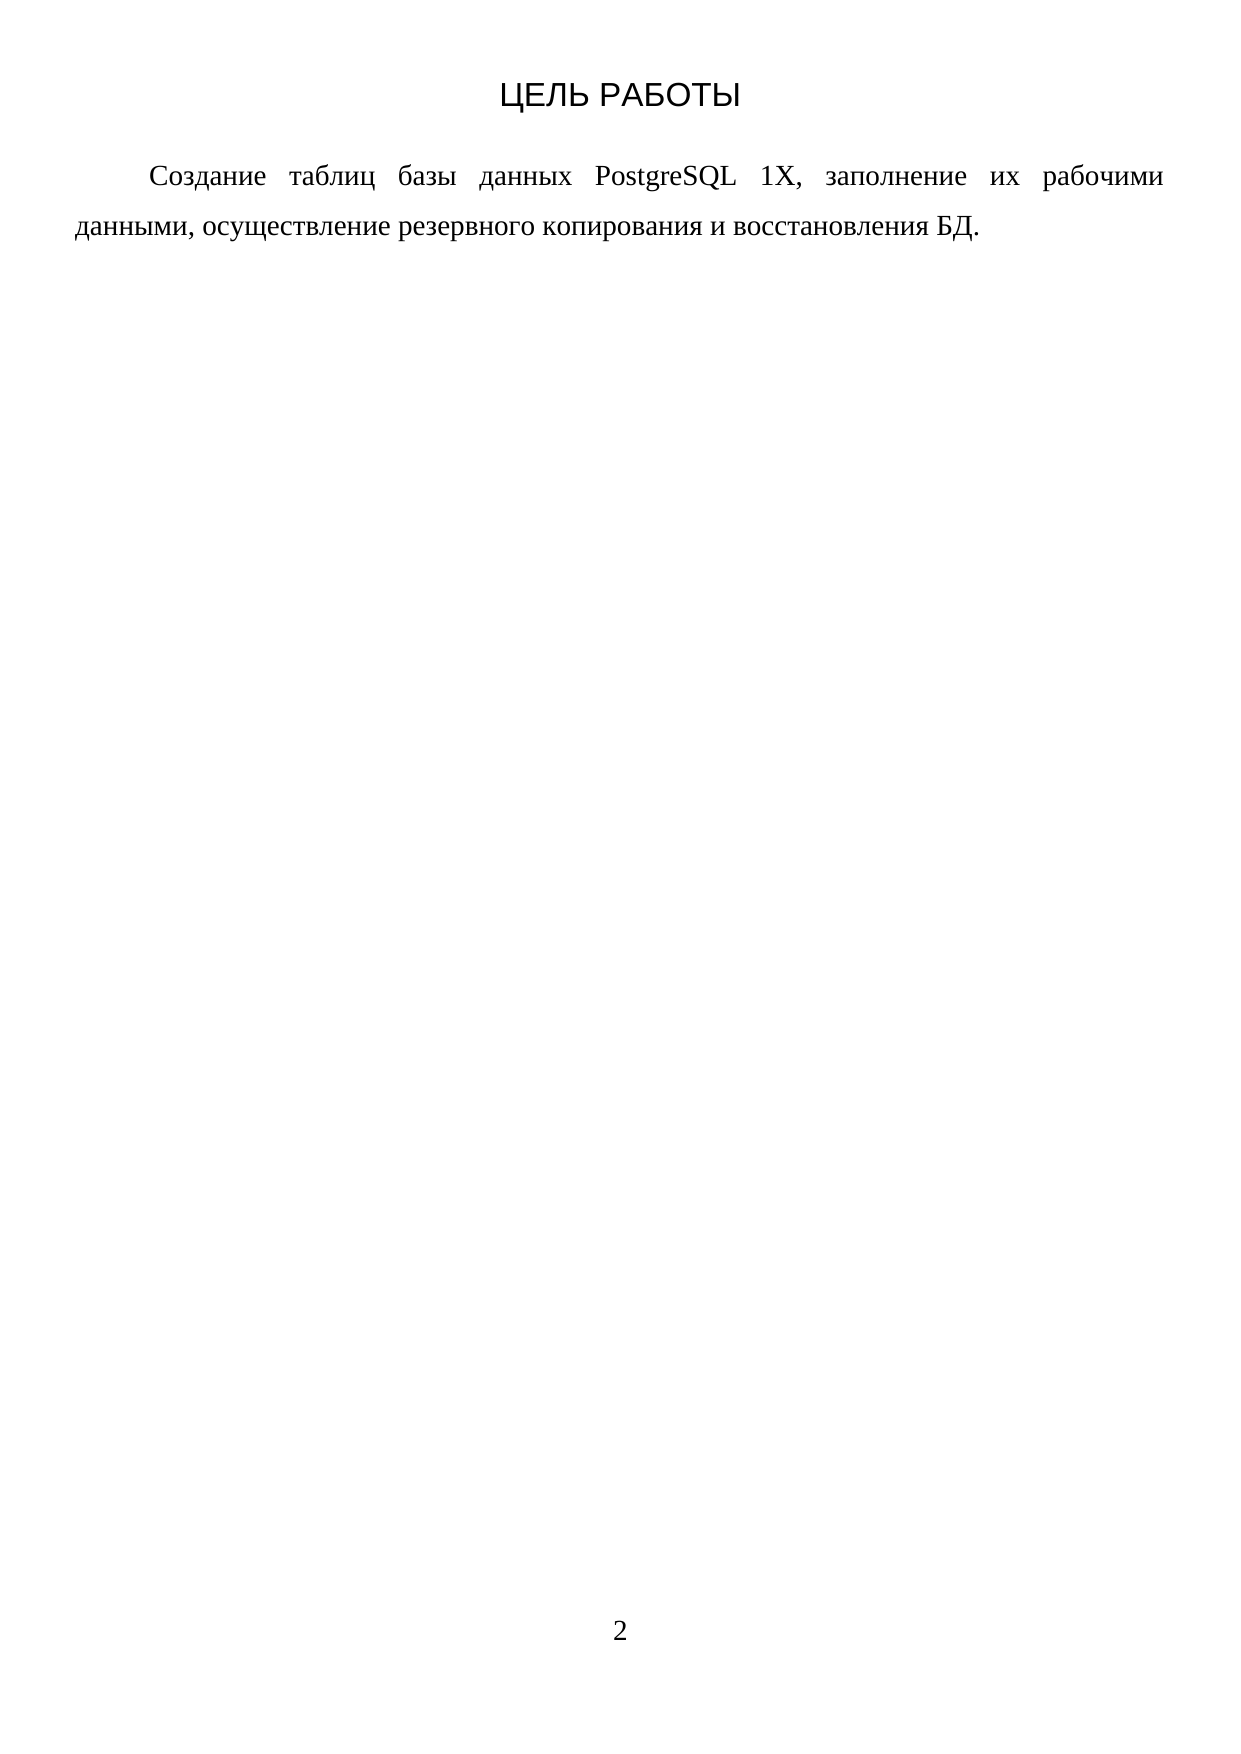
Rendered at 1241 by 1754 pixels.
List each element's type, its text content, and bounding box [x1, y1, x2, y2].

text Создание таблиц базы данных PostgreSQL 1Х, заполнение их рабочими данными, осуществление резервного копирования и восстановления БД. [75, 158, 1165, 241]
subtitle Цель работы [75, 75, 1165, 113]
